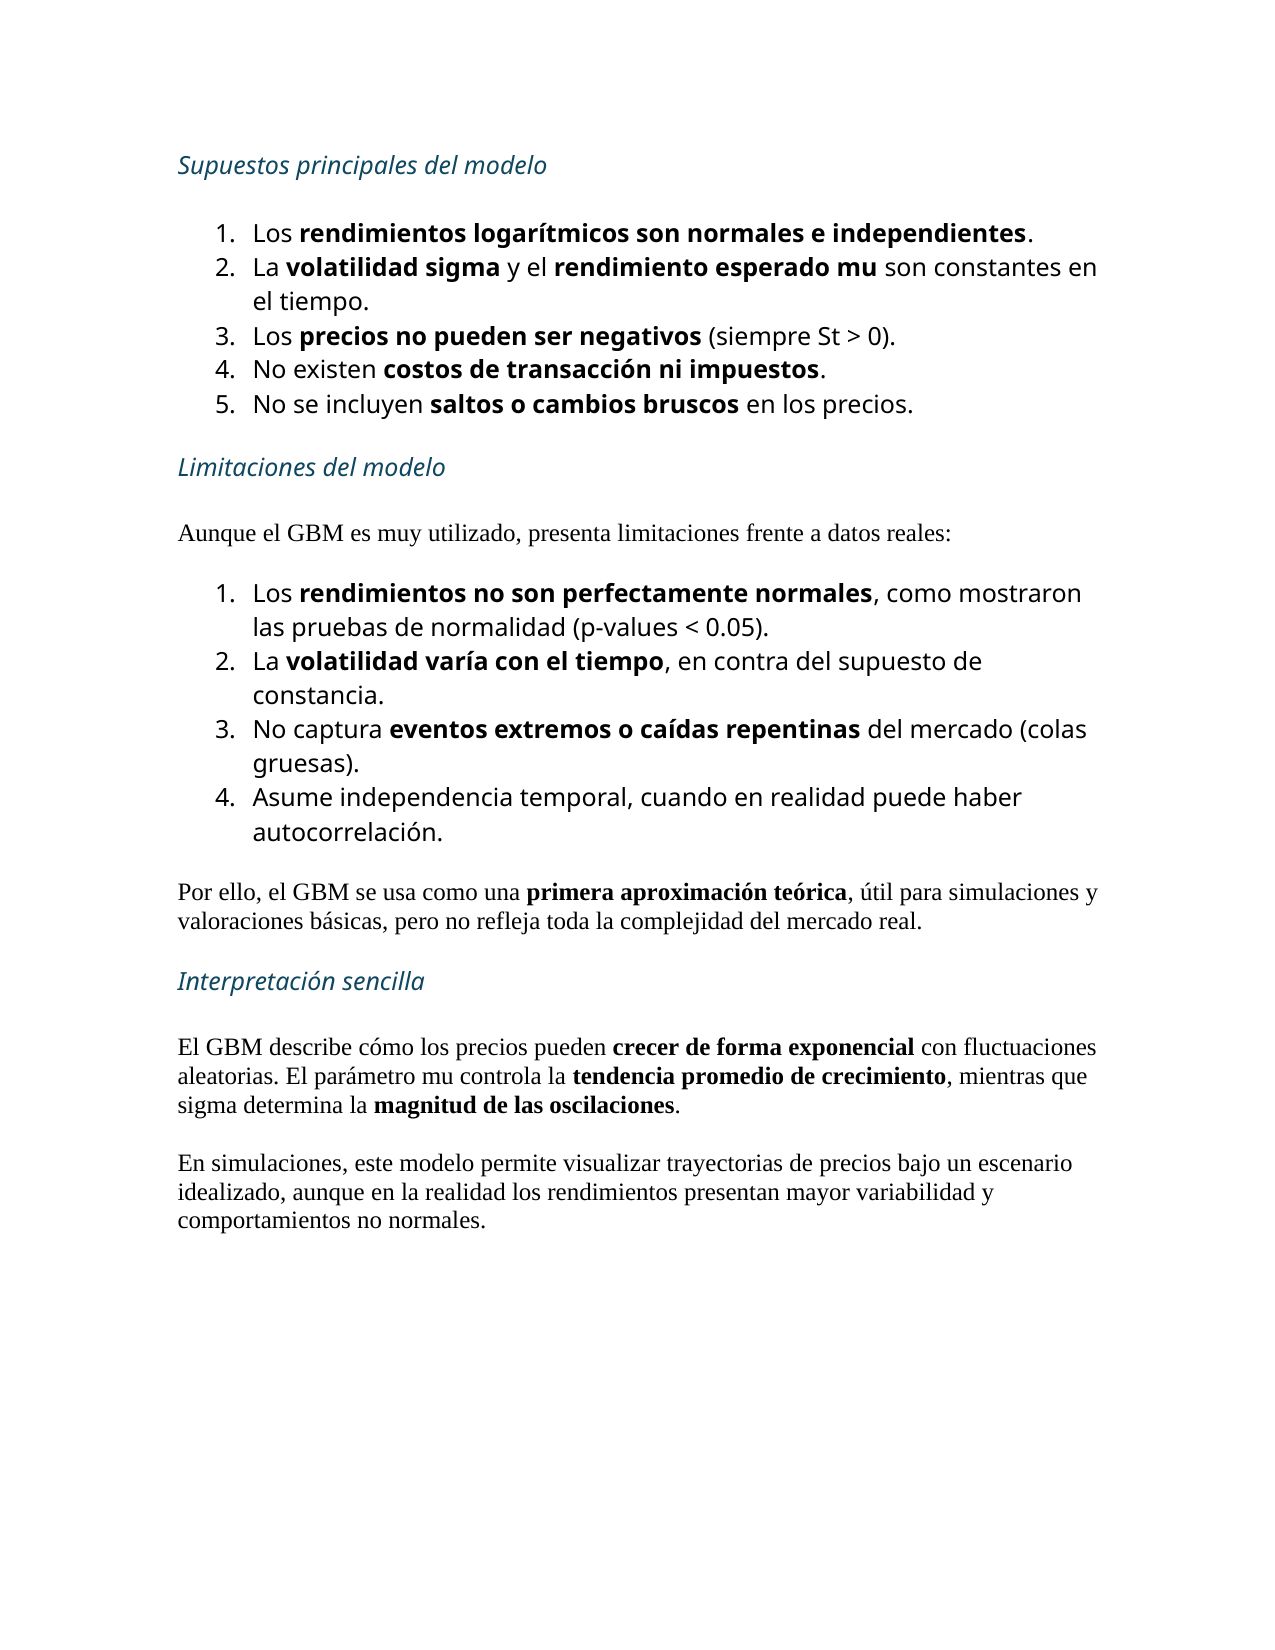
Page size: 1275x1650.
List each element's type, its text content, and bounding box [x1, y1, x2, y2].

text Por ello, el GBM se usa como una primera aproximación teórica, útil para simulaciones y valoraciones básicas, pero no refleja toda la complejidad del mercado real. [177, 877, 1098, 935]
text En simulaciones, este modelo permite visualizar trayectorias de precios bajo un escenario idealizado, aunque en la realidad los rendimientos presentan mayor variabilidad y comportamientos no normales. [177, 1148, 1098, 1234]
list Los rendimientos no son perfectamente normales, como mostraron las pruebas de normalidad (p-values < 0.05). [215, 576, 1098, 644]
list No captura eventos extremos o caídas repentinas del mercado (colas gruesas). [215, 712, 1098, 780]
text El GBM describe cómo los precios pueden crecer de forma exponencial con fluctuaciones aleatorias. El parámetro mu controla la tendencia promedio de crecimiento, mientras que sigma determina la magnitud de las oscilaciones. [177, 1032, 1098, 1119]
subtitle Limitaciones del modelo [177, 449, 1098, 483]
list La volatilidad sigma y el rendimiento esperado mu son constantes en el tiempo. [215, 250, 1098, 318]
list Asume independencia temporal, cuando en realidad puede haber autocorrelación. [215, 780, 1098, 848]
list No existen costos de transacción ni impuestos. [215, 352, 1098, 386]
list La volatilidad varía con el tiempo, en contra del supuesto de constancia. [215, 644, 1098, 712]
list No se incluyen saltos o cambios bruscos en los precios. [215, 386, 1098, 420]
list Los rendimientos logarítmicos son normales e independientes. [215, 216, 1098, 250]
text Aunque el GBM es muy utilizado, presenta limitaciones frente a datos reales: [177, 518, 1098, 547]
list Los precios no pueden ser negativos (siempre St > 0). [215, 318, 1098, 352]
subtitle Interpretación sencilla [177, 964, 1098, 998]
subtitle Supuestos principales del modelo [177, 148, 1098, 182]
